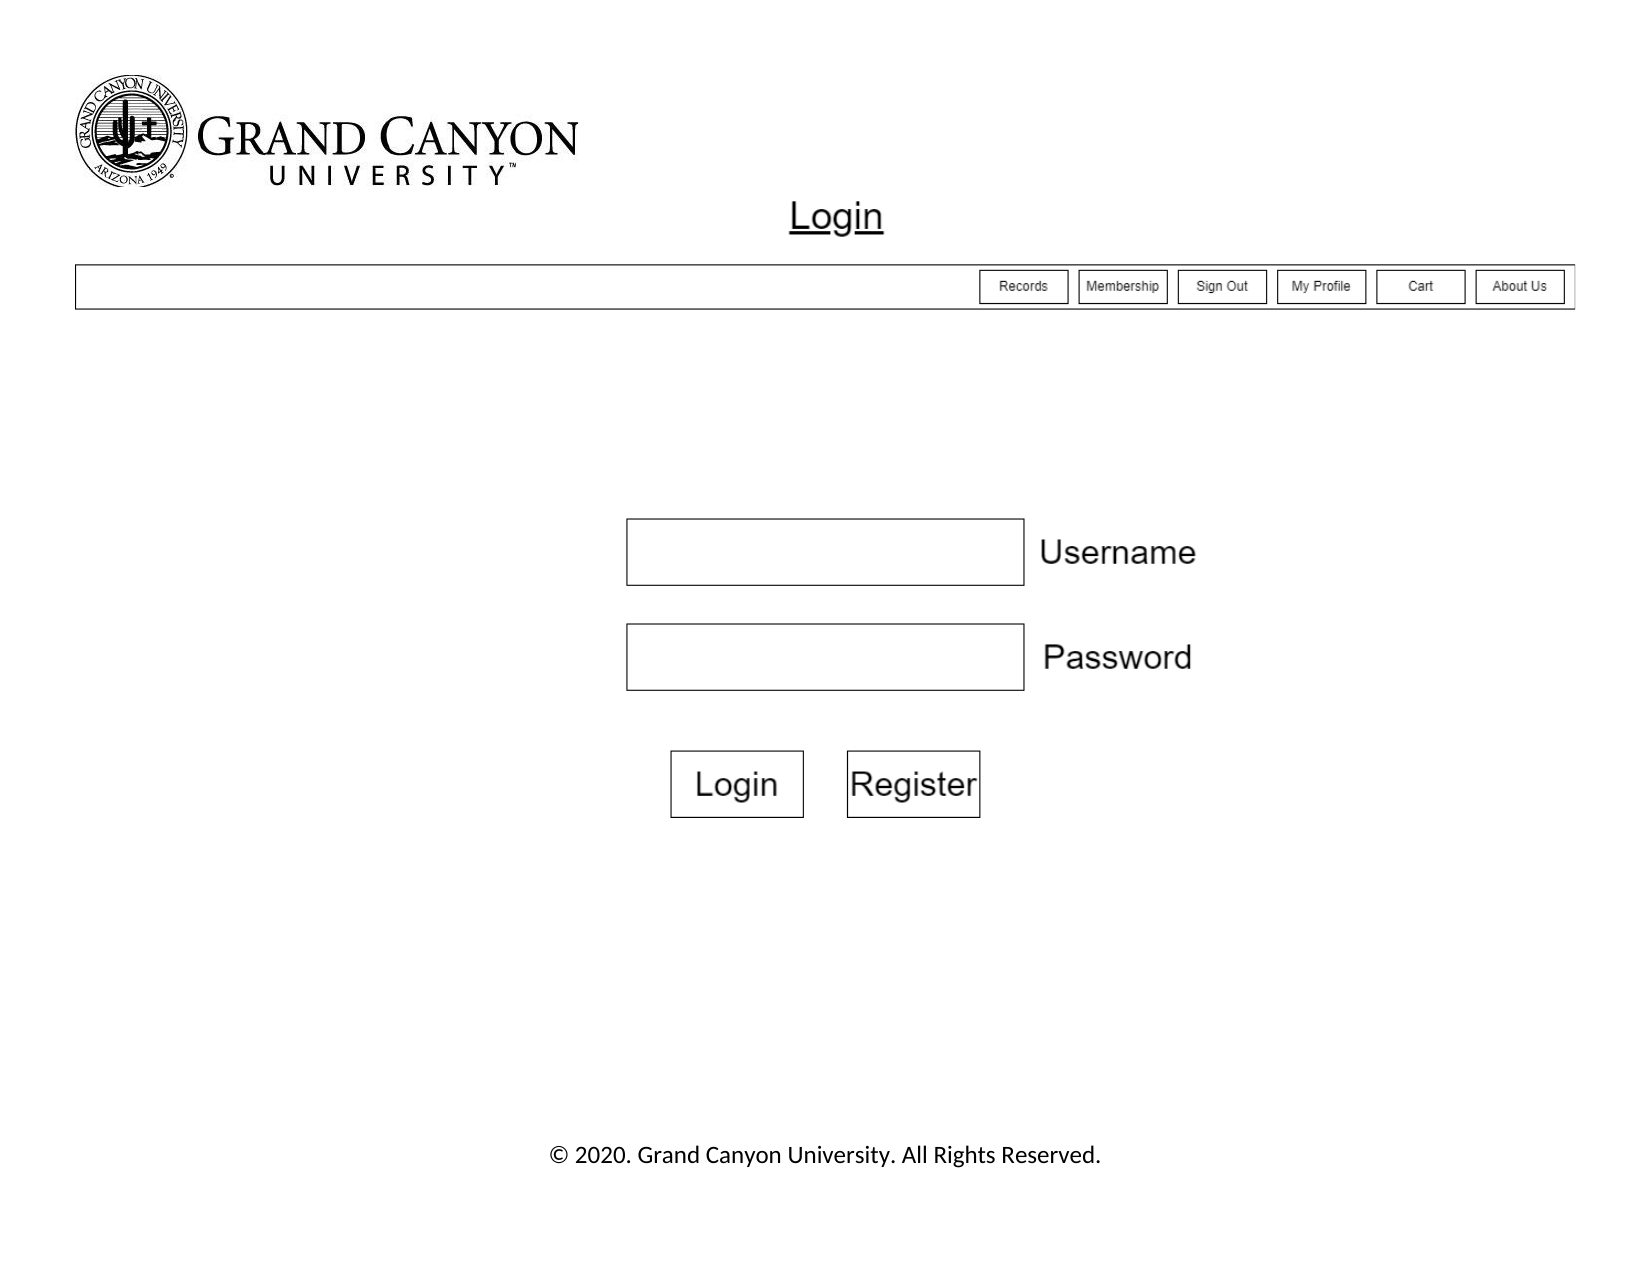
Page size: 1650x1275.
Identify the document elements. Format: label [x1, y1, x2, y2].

picture [75, 75, 1575, 818]
